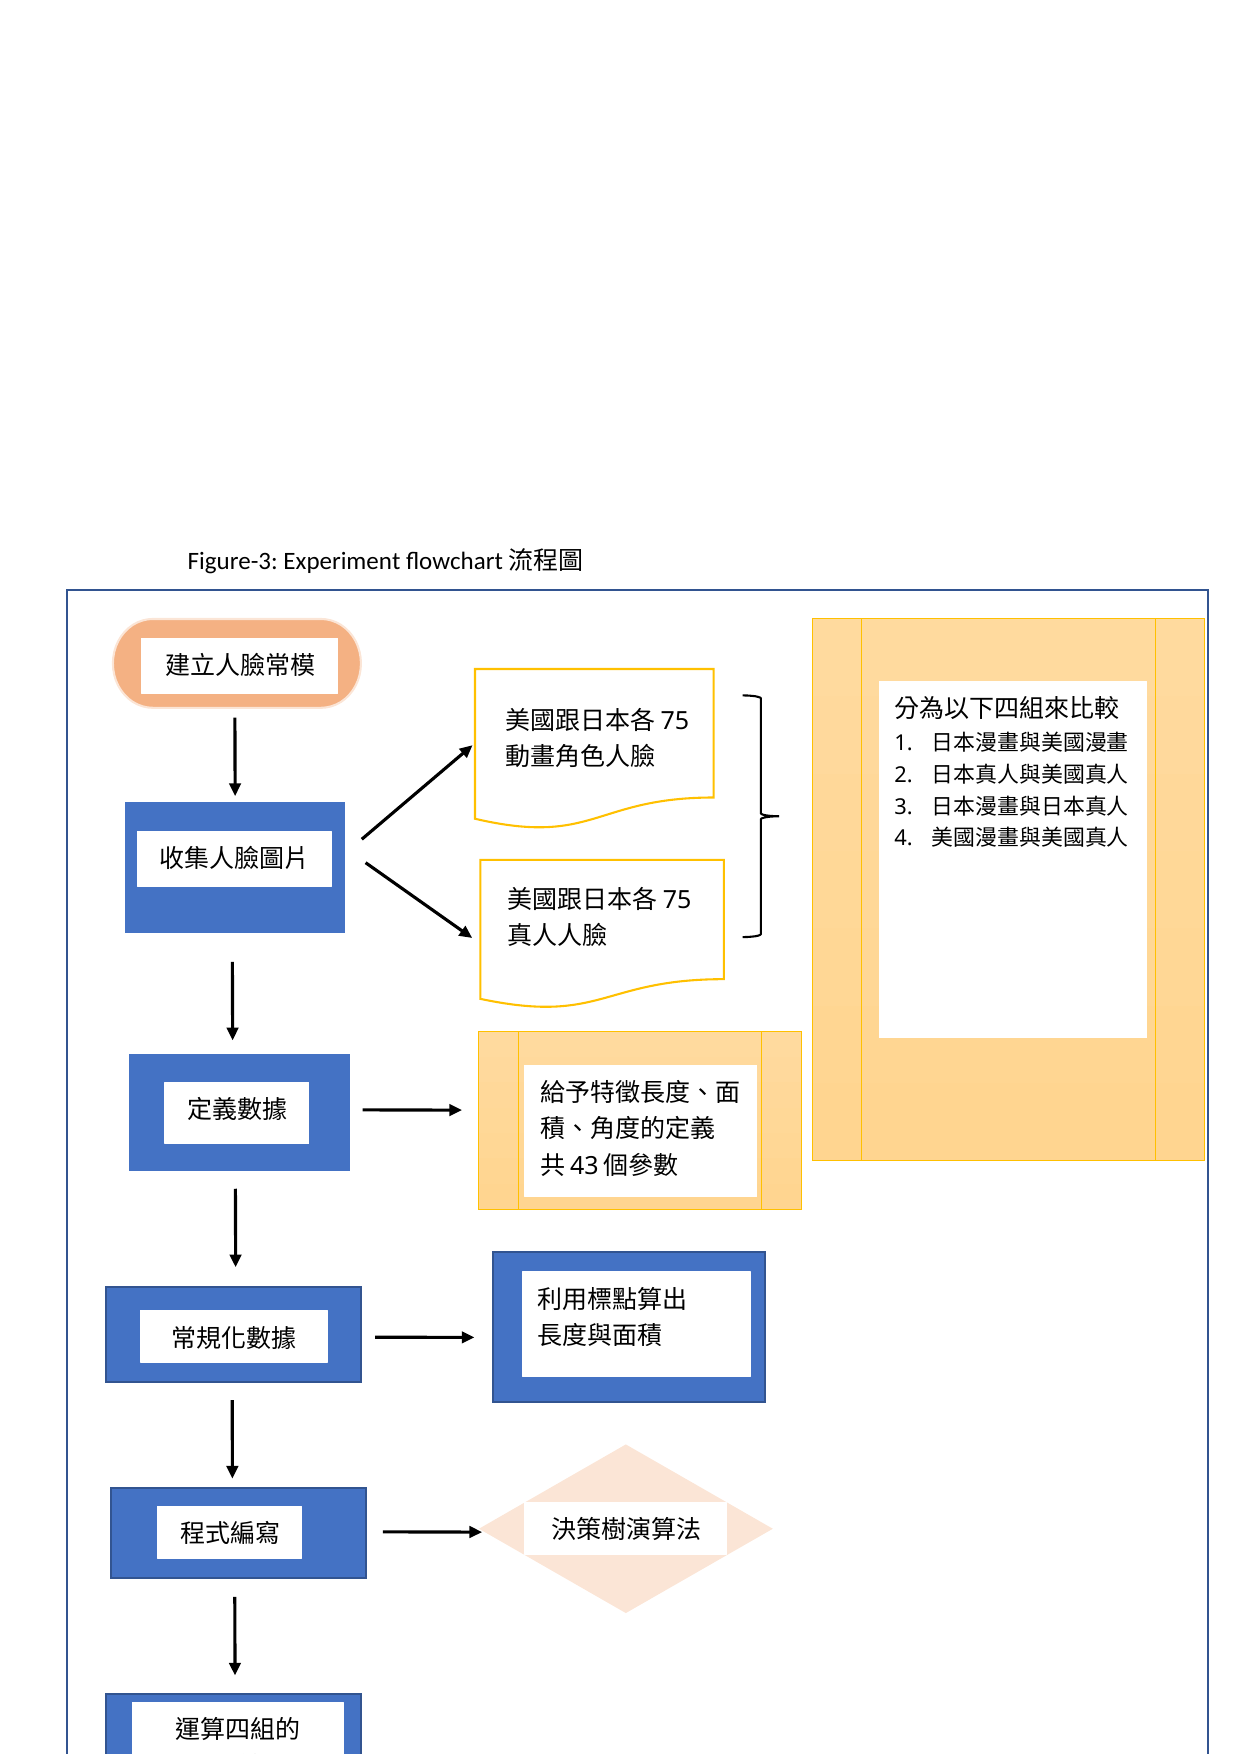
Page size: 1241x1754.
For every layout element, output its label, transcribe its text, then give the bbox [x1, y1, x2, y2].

text Figure-3: Experiment flowchart 流程圖 [187, 539, 1053, 577]
